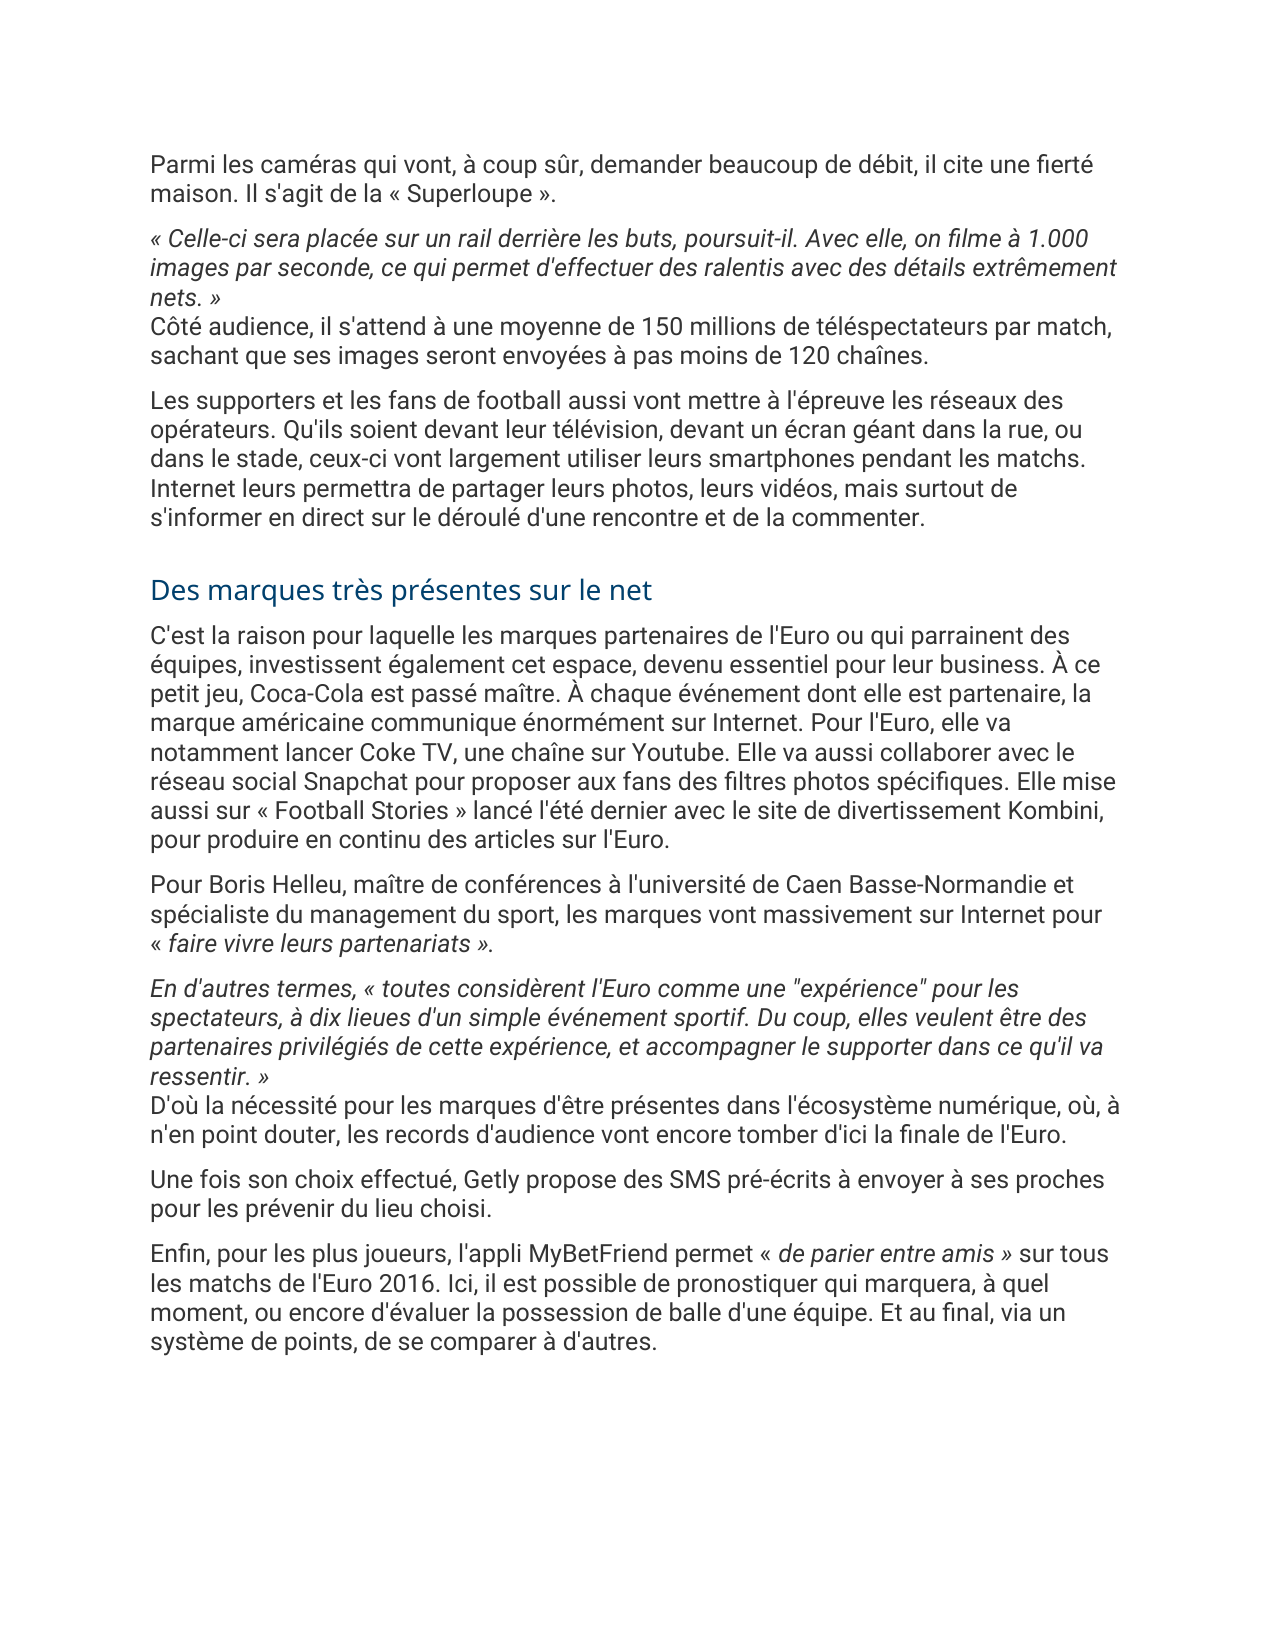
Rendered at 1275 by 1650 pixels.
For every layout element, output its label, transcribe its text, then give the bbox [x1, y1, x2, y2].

text Pour Boris Helleu, maître de conférences à l'université de Caen Basse-Normandie et spécialiste du management du sport, les marques vont massivement sur Internet pour « faire vivre leurs partenariats ». [150, 871, 1125, 958]
text « Celle-ci sera placée sur un rail derrière les buts, poursuit-il. Avec elle, on filme à 1.000 images par seconde, ce qui permet d'effectuer des ralentis avec des détails extrêmement nets. » [150, 224, 1125, 312]
text D'où la nécessité pour les marques d'être présentes dans l'écosystème numérique, où, à n'en point douter, les records d'audience vont encore tomber d'ici la finale de l'Euro. [150, 1091, 1125, 1150]
text Enfin, pour les plus joueurs, l'appli MyBetFriend permet « de parier entre amis » sur tous les matchs de l'Euro 2016. Ici, il est possible de pronostiquer qui marquera, à quel moment, ou encore d'évaluer la possession de balle d'une équipe. Et au final, via un système de points, de se comparer à d'autres. [150, 1239, 1125, 1357]
text Une fois son choix effectué, Getly propose des SMS pré-écrits à envoyer à ses proches pour les prévenir du lieu choisi. [150, 1165, 1125, 1224]
text C'est la raison pour laquelle les marques partenaires de l'Euro ou qui parrainent des équipes, investissent également cet espace, devenu essentiel pour leur business. À ce petit jeu, Coca-Cola est passé maître. À chaque événement dont elle est partenaire, la marque américaine communique énormément sur Internet. Pour l'Euro, elle va notamment lancer Coke TV, une chaîne sur Youtube. Elle va aussi collaborer avec le réseau social Snapchat pour proposer aux fans des filtres photos spécifiques. Elle mise aussi sur « Football Stories » lancé l'été dernier avec le site de divertissement Kombini, pour produire en continu des articles sur l'Euro. [150, 621, 1125, 855]
text Les supporters et les fans de football aussi vont mettre à l'épreuve les réseaux des opérateurs. Qu'ils soient devant leur télévision, devant un écran géant dans la rue, ou dans le stade, ceux-ci vont largement utiliser leurs smartphones pendant les matchs. Internet leurs permettra de partager leurs photos, leurs vidéos, mais surtout de s'informer en direct sur le déroulé d'une rencontre et de la commenter. [150, 386, 1125, 532]
subtitle Des marques très présentes sur le net [150, 570, 1125, 608]
text Côté audience, il s'attend à une moyenne de 150 millions de téléspectateurs par match, sachant que ses images seront envoyées à pas moins de 120 chaînes. [150, 312, 1125, 371]
text En d'autres termes, « toutes considèrent l'Euro comme une "expérience" pour les spectateurs, à dix lieues d'un simple événement sportif. Du coup, elles veulent être des partenaires privilégiés de cette expérience, et accompagner le supporter dans ce qu'il va ressentir. » [150, 974, 1125, 1091]
text Parmi les caméras qui vont, à coup sûr, demander beaucoup de débit, il cite une fierté maison. Il s'agit de la « Superloupe ». [150, 150, 1125, 208]
